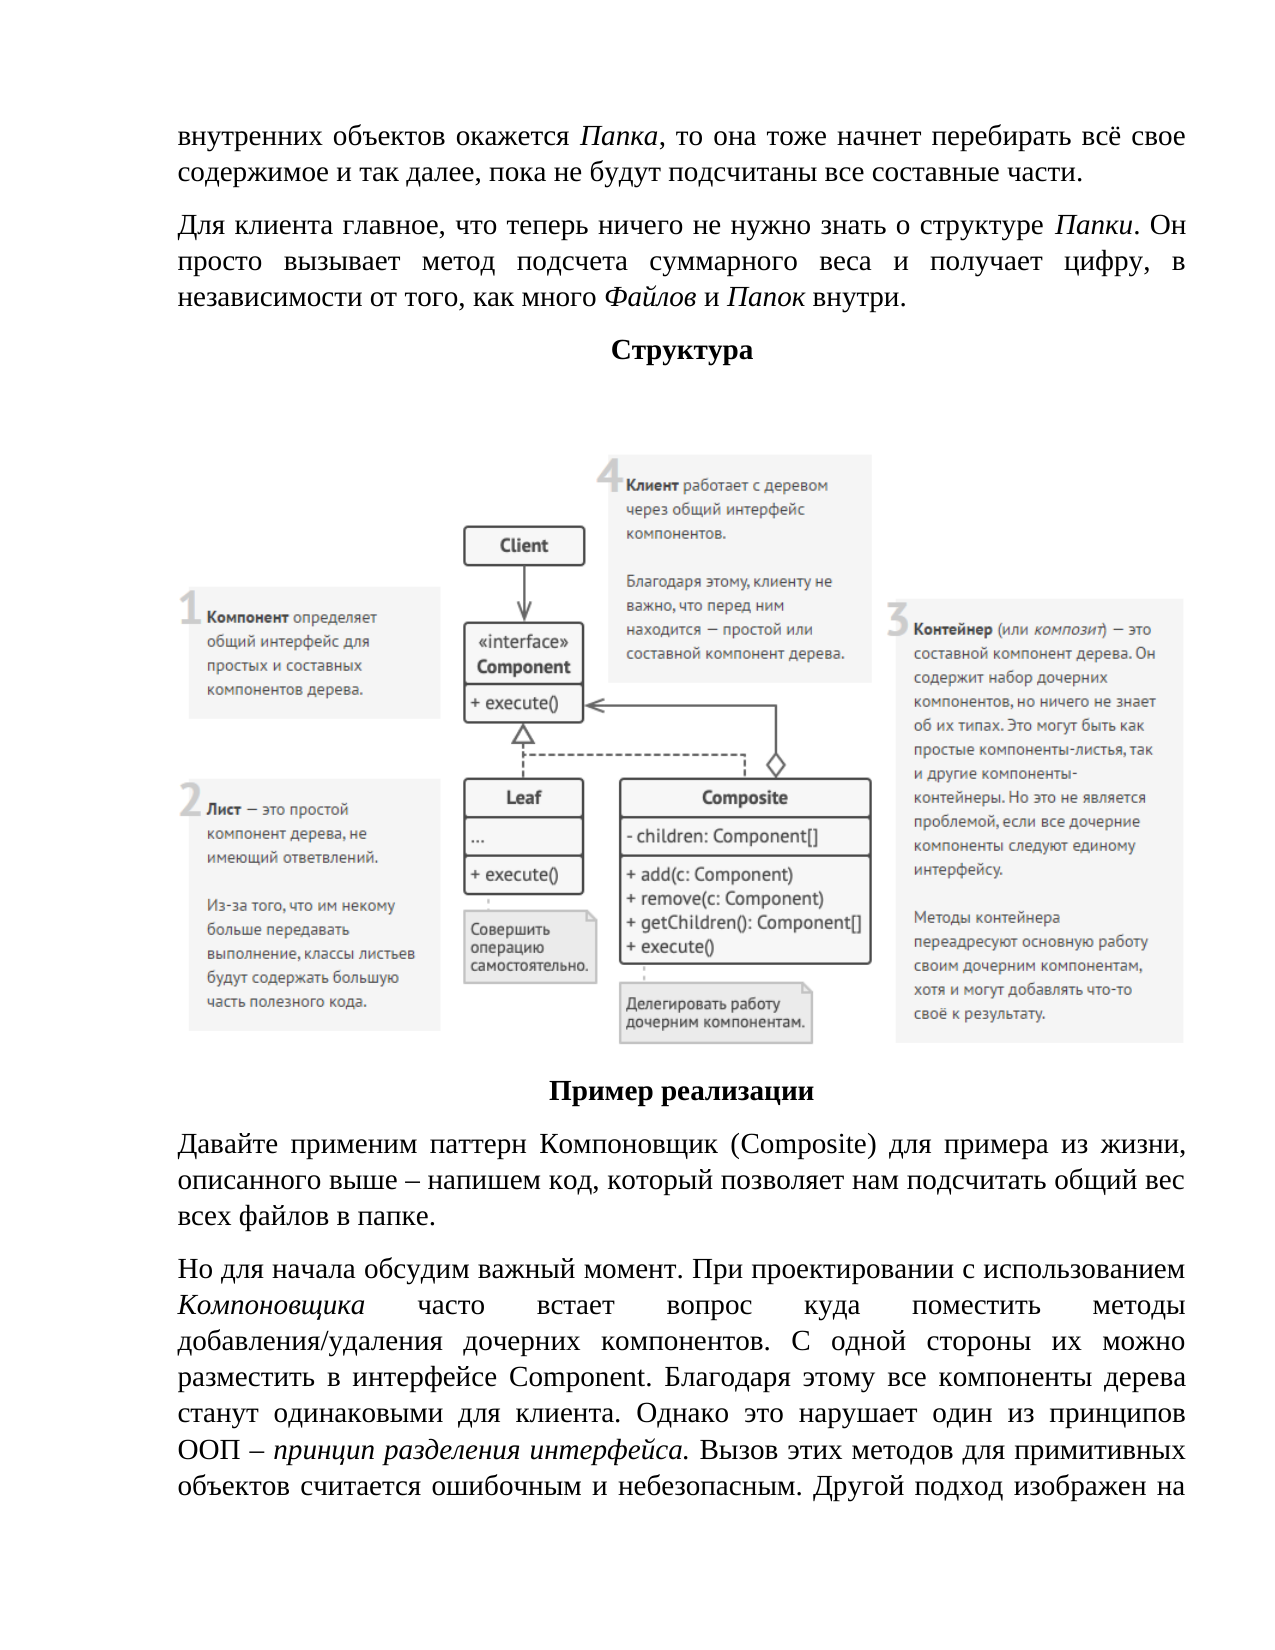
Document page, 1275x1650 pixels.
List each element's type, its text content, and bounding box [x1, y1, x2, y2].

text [177, 118, 1186, 188]
text Структура [177, 332, 1186, 366]
text Пример реализации [177, 1073, 1186, 1107]
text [177, 1251, 1186, 1501]
text Давайте применим паттерн Компоновщик (Composite) для примера из жизни, описанного выше – напишем код, который позволяет нам подсчитать общий вес всех файлов в папке. [177, 1126, 1186, 1232]
picture [177, 385, 1187, 1055]
text Для клиента главное, что теперь ничего не нужно знать о структуре Папки. Он просто вызывает метод подсчета суммарного веса и получает цифру, в независимости от того, как много Файлов и Папок внутри. [177, 207, 1186, 313]
